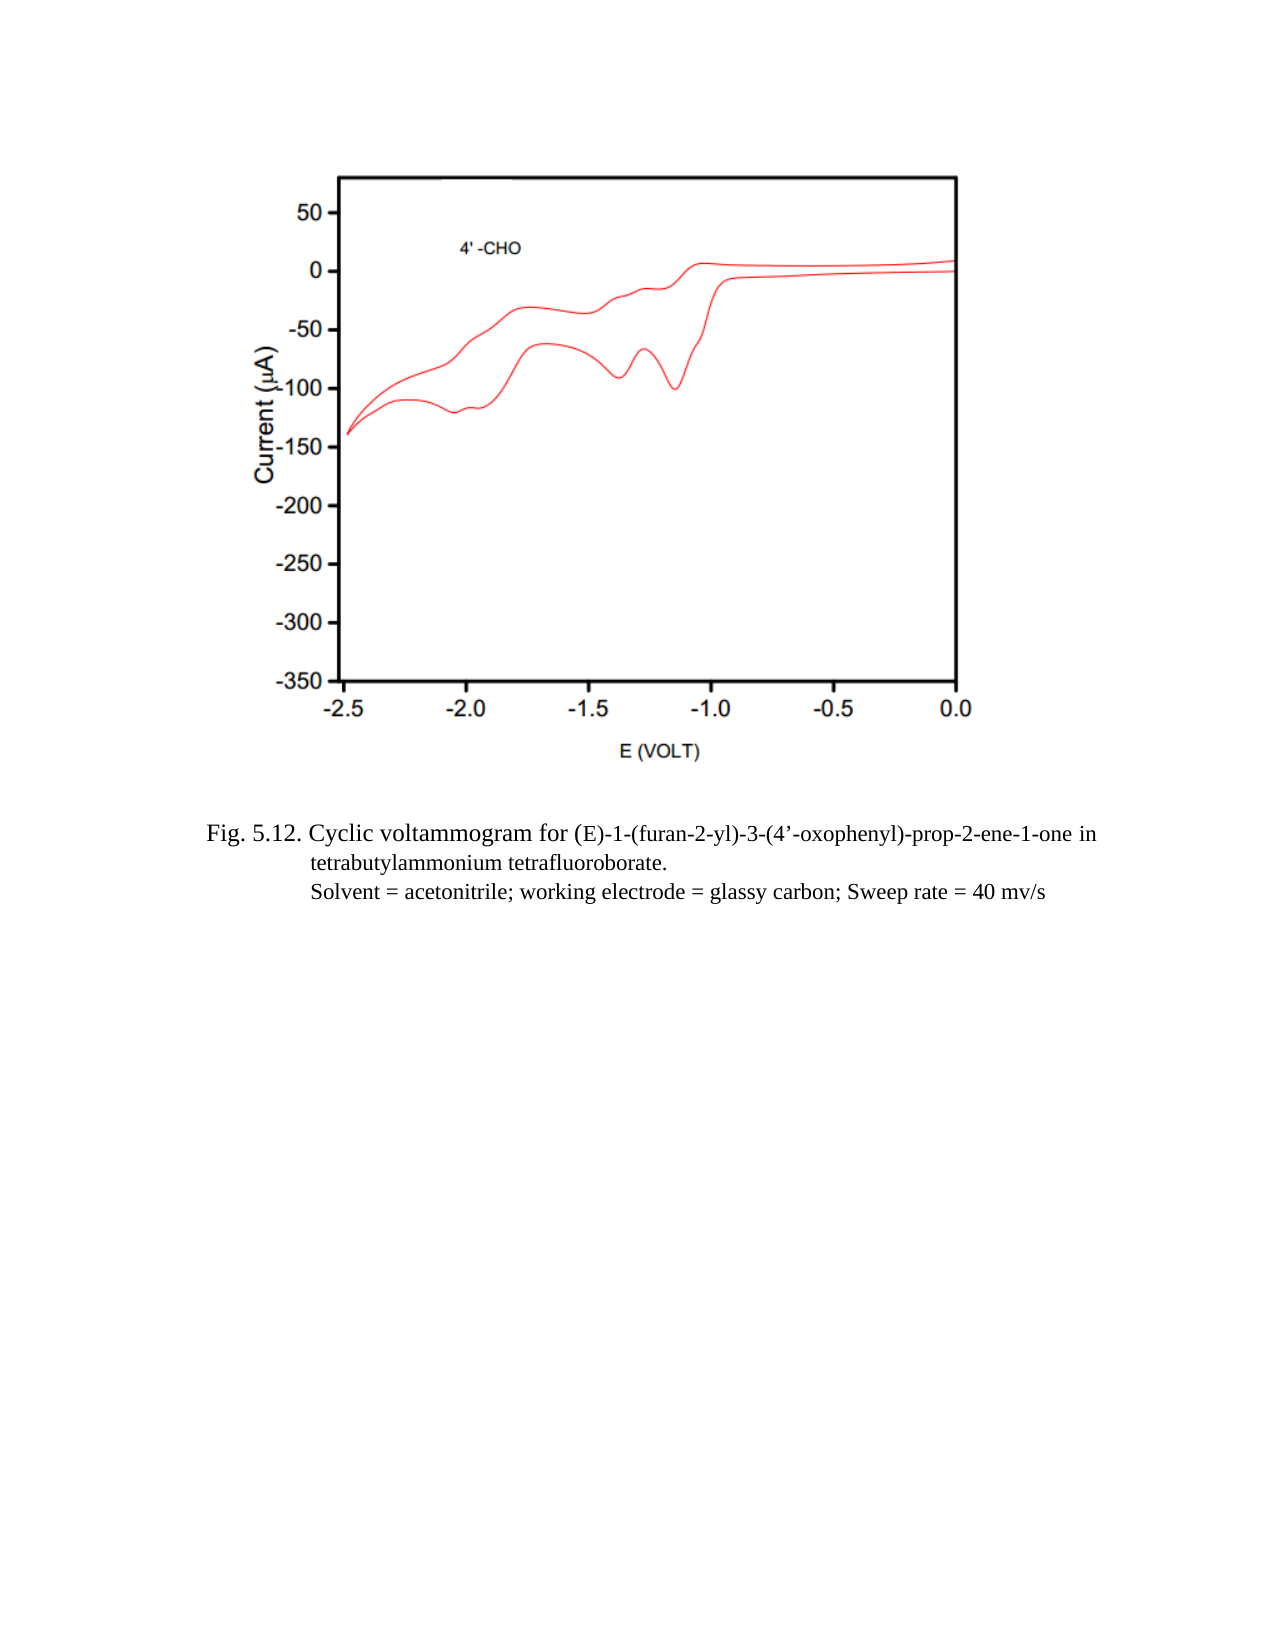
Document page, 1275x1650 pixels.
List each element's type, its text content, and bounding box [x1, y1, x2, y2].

text Solvent = acetonitrile; working electrode = glassy carbon; Sweep rate = 40 mv/s [150, 878, 1125, 904]
text Fig. 5.12. Cyclic voltammogram for (E)-1-(furan-2-yl)-3-(4’-oxophenyl)-prop-2-ene-1-one in [150, 818, 1125, 847]
picture [237, 150, 1038, 774]
text tetrabutylammonium tetrafluoroborate. [150, 849, 1125, 876]
